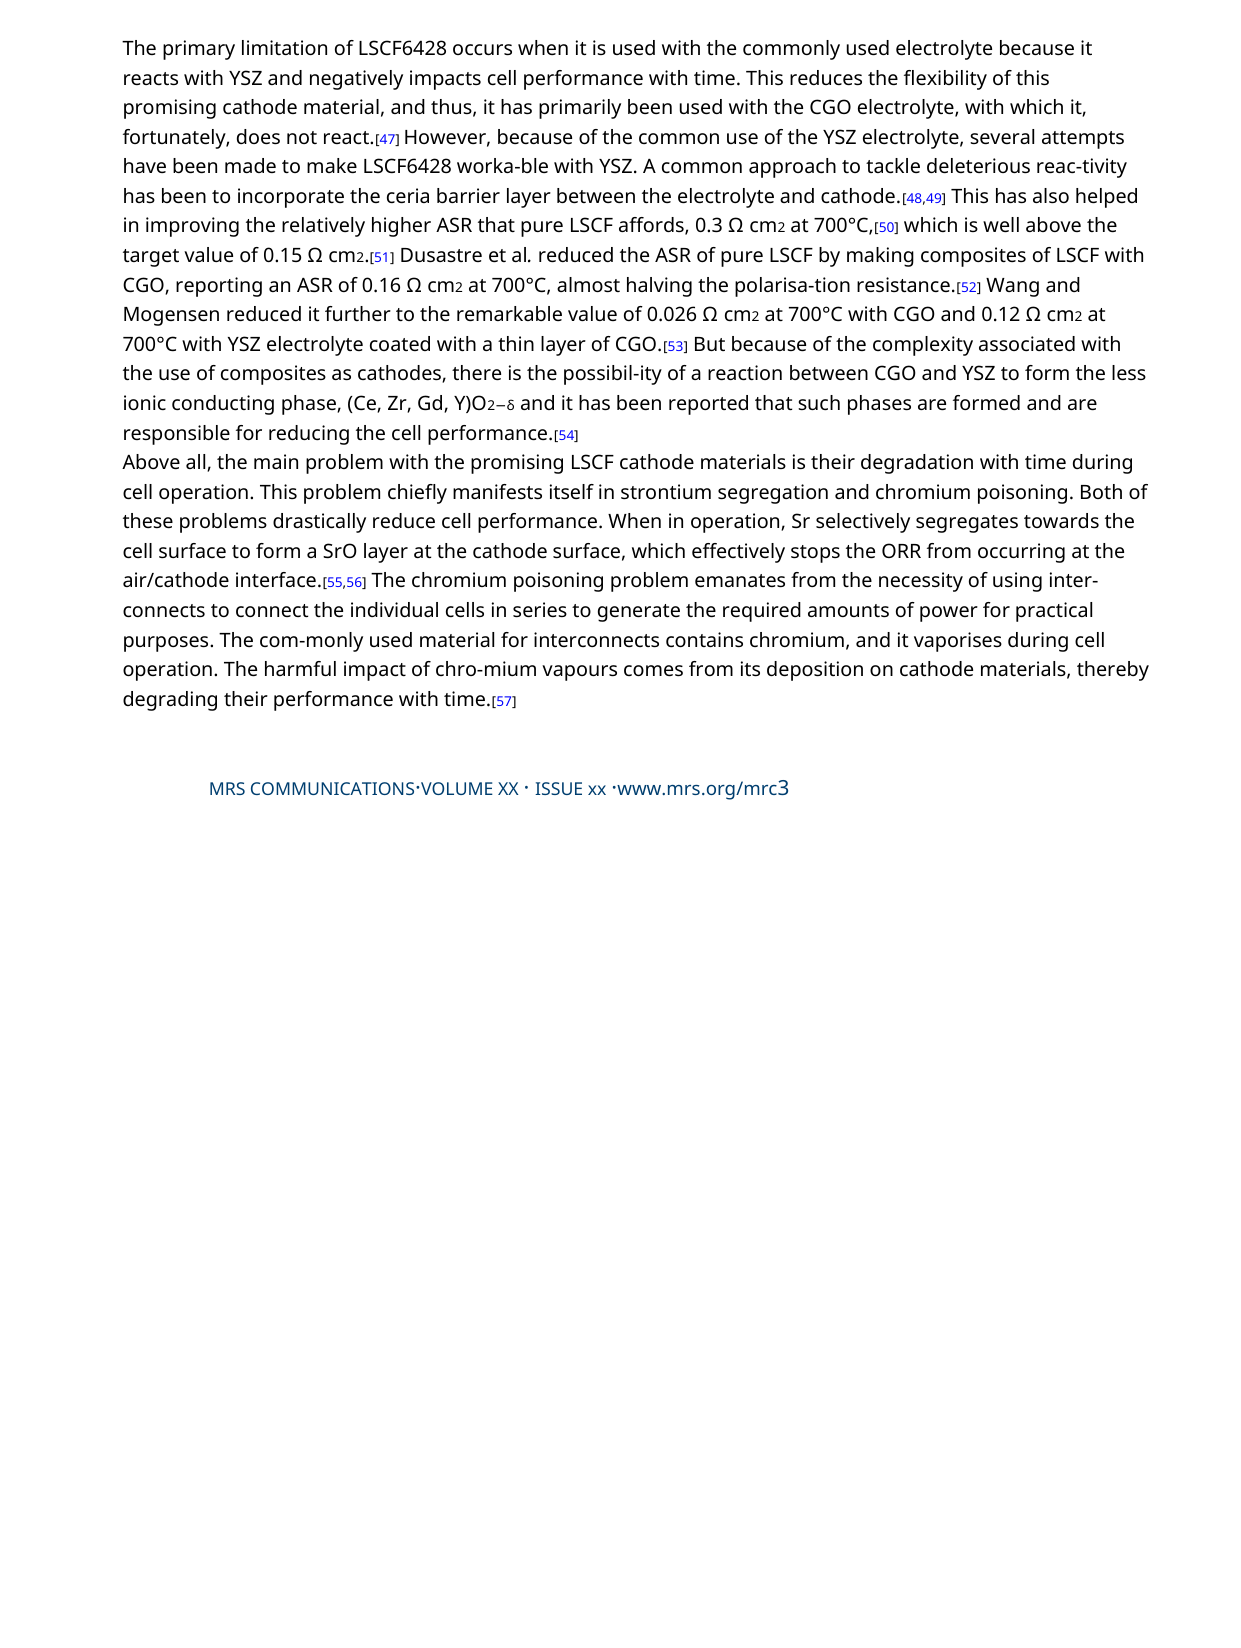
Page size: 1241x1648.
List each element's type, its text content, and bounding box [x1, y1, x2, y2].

text MRS COMMUNICATIONS·VOLUME XX · ISSUE xx ·www.mrs.org/mrc3 [208, 774, 1151, 800]
text The primary limitation of LSCF6428 occurs when it is used with the commonly used electrolyte because it reacts with YSZ and negatively impacts cell performance with time. This reduces the flexibility of this promising cathode material, and thus, it has primarily been used with the CGO electrolyte, with which it, fortunately, does not react.[47] However, because of the common use of the YSZ electrolyte, several attempts have been made to make LSCF6428 worka-ble with YSZ. A common approach to tackle deleterious reac-tivity has been to incorporate the ceria barrier layer between the electrolyte and cathode.[48,49] This has also helped in improving the relatively higher ASR that pure LSCF affords, 0.3 Ω ­cm2 at 700°C,[50] which is well above the target value of 0.15 Ω ­cm2.[51] Dusastre et al. reduced the ASR of pure LSCF by making composites of LSCF with CGO, reporting an ASR of 0.16 Ω ­cm2 at 700°C, almost halving the polarisa-tion resistance.[52] Wang and Mogensen reduced it further to the remarkable value of 0.026 Ω ­cm2 at 700°C with CGO and 0.12 Ω ­cm2 at 700°C with YSZ electrolyte coated with a thin layer of CGO.[53] But because of the complexity associated with the use of composites as cathodes, there is the possibil-ity of a reaction between CGO and YSZ to form the less ionic conducting phase, (Ce, Zr, Gd, Y)O2−δ and it has been reported that such phases are formed and are responsible for reducing the cell performance.[54] Above all, the main problem with the promising LSCF cathode materials is their degradation with time during cell operation. This problem chiefly manifests itself in strontium segregation and chromium poisoning. Both of these problems drastically reduce cell performance. When in operation, Sr selectively segregates towards the cell surface to form a SrO layer at the cathode surface, which effectively stops the ORR from occurring at the air/cathode interface.[55,56] The chromium poisoning problem emanates from the necessity of using inter-connects to connect the individual cells in series to generate the required amounts of power for practical purposes. The com-monly used material for interconnects contains chromium, and it vaporises during cell operation. The harmful impact of chro-mium vapours comes from its deposition on cathode materials, thereby degrading their performance with time.[57] [122, 34, 1151, 712]
